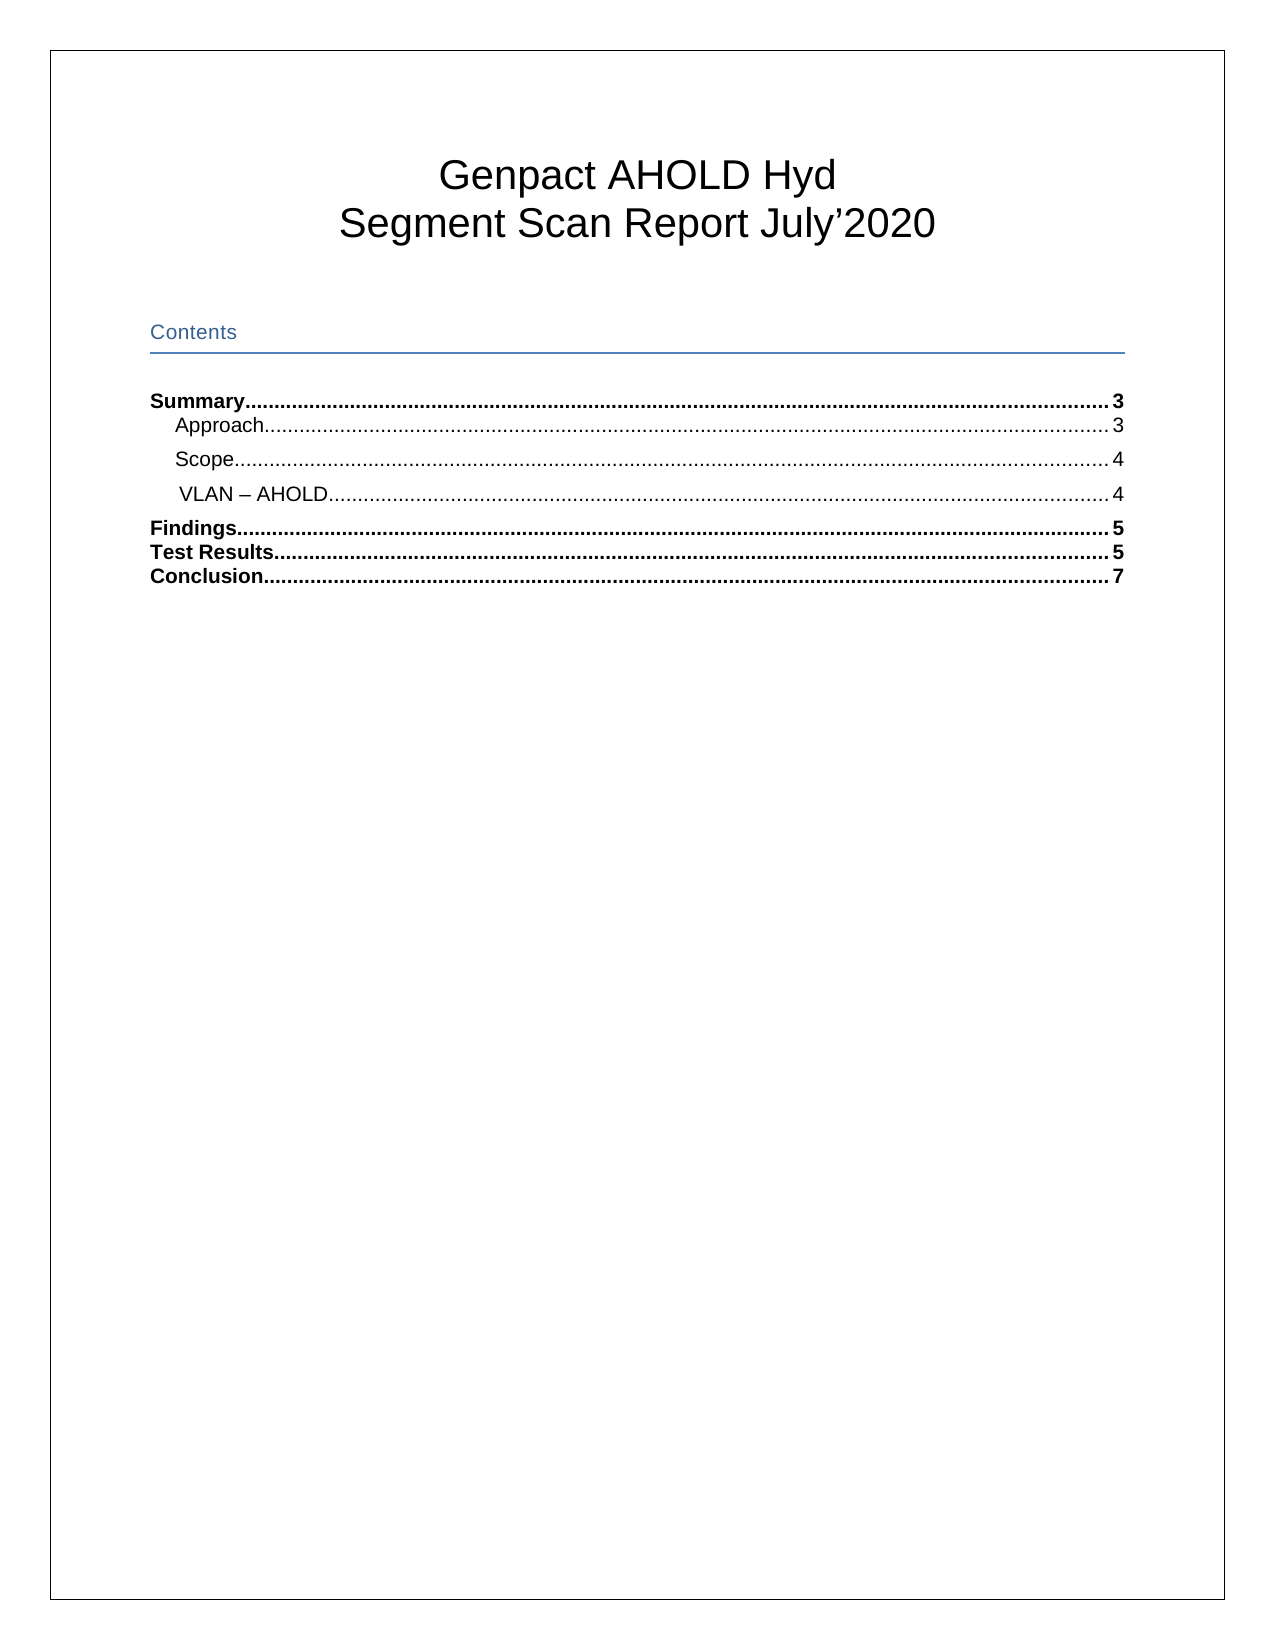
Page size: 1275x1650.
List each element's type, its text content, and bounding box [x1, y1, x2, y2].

text Genpact AHOLD Hyd [150, 150, 1125, 198]
text Segment Scan Report July’2020 [150, 198, 1125, 246]
